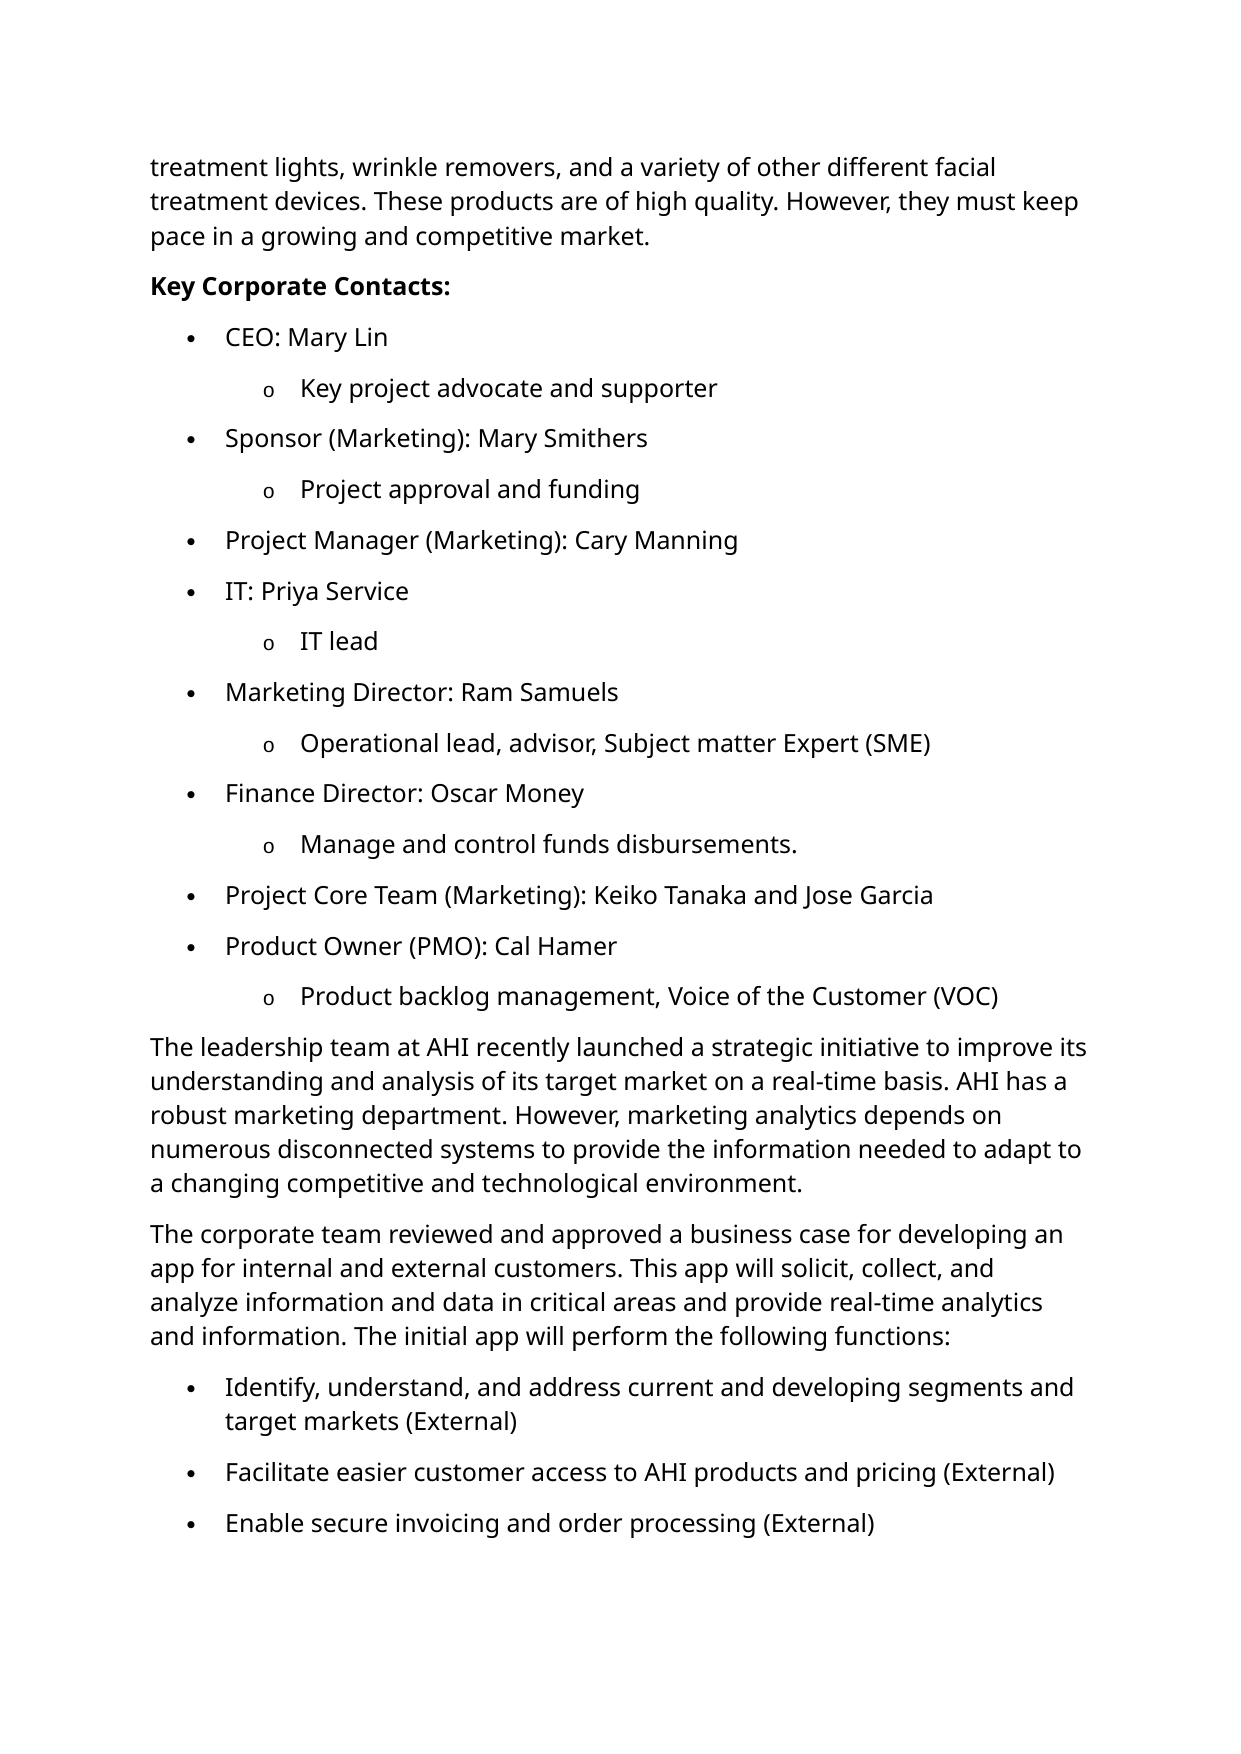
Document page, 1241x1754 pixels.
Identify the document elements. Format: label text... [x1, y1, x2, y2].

list Manage and control funds disbursements. [262, 827, 1090, 861]
list Product Owner (PMO): Cal Hamer [187, 928, 1090, 962]
list Project Core Team (Marketing): Keiko Tanaka and Jose Garcia [187, 878, 1090, 912]
text The leadership team at AHI recently launched a strategic initiative to improve its understanding and analysis of its target market on a real-time basis. AHI has a robust marketing department. However, marketing analytics depends on numerous disconnected systems to provide the information needed to adapt to a changing competitive and technological environment. [150, 1030, 1090, 1200]
list IT lead [262, 624, 1090, 658]
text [150, 150, 1090, 252]
list Marketing Director: Ram Samuels [187, 675, 1090, 709]
list Key project advocate and supporter [262, 370, 1090, 404]
list Operational lead, advisor, Subject matter Expert (SME) [262, 725, 1090, 759]
text The corporate team reviewed and approved a business case for developing an app for internal and external customers. This app will solicit, collect, and analyze information and data in critical areas and provide real-time analytics and information. The initial app will perform the following functions: [150, 1217, 1090, 1353]
text Key Corporate Contacts: [150, 269, 1090, 303]
list IT: Priya Service [187, 573, 1090, 607]
list Identify, understand, and address current and developing segments and target markets (External) [187, 1370, 1090, 1438]
list Enable secure invoicing and order processing (External) [187, 1505, 1090, 1539]
list Sponsor (Marketing): Mary Smithers [187, 421, 1090, 455]
list Facilitate easier customer access to AHI products and pricing (External) [187, 1454, 1090, 1488]
list Project Manager (Marketing): Cary Manning [187, 522, 1090, 557]
list CEO: Mary Lin [187, 319, 1090, 354]
list Finance Director: Oscar Money [187, 776, 1090, 810]
list Product backlog management, Voice of the Customer (VOC) [262, 979, 1090, 1013]
list Project approval and funding [262, 472, 1090, 506]
